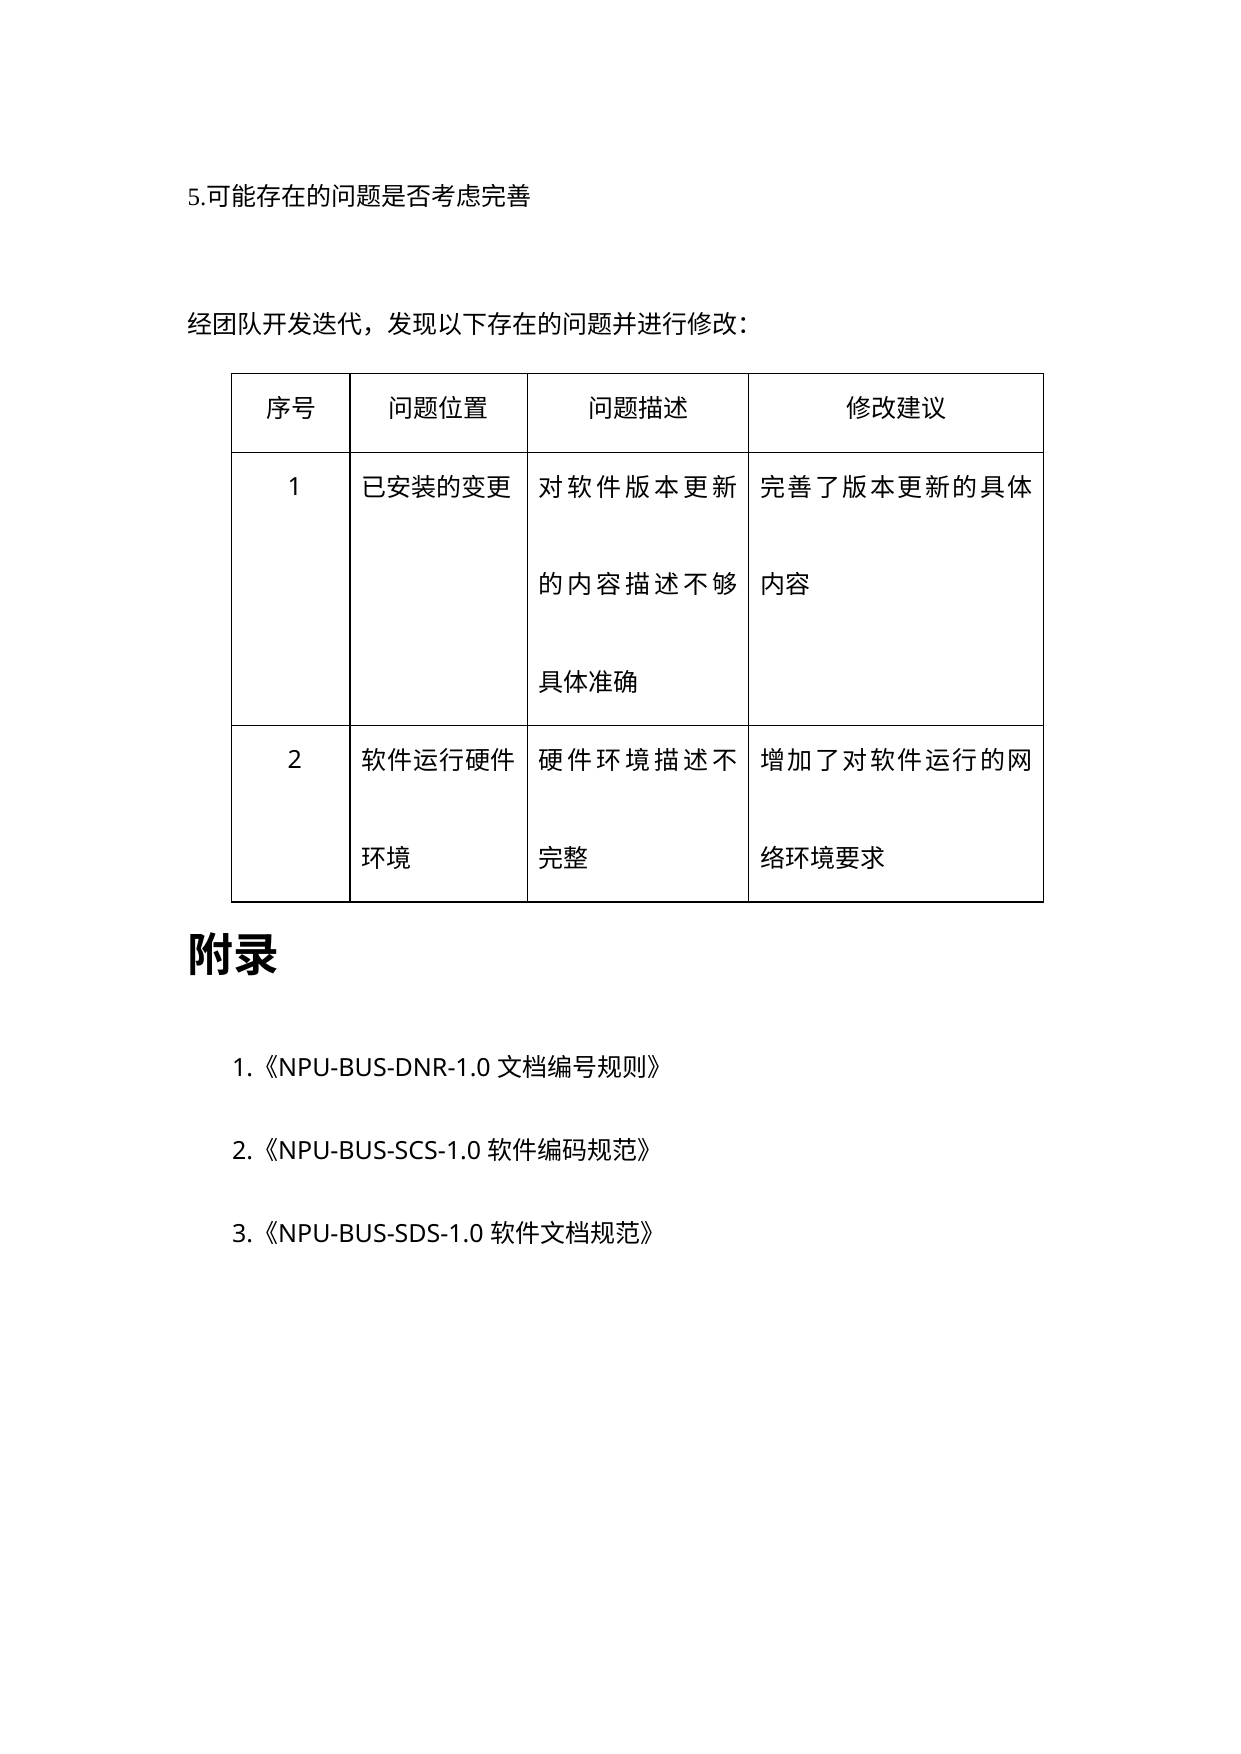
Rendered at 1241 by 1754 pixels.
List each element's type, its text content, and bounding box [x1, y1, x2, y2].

text 经团队开发迭代，发现以下存在的问题并进行修改： [187, 290, 1053, 355]
table_cell 增加了对软件运行的网络环境要求 [749, 726, 1043, 901]
table_cell 已安装的变更 [351, 453, 527, 725]
table_cell 对软件版本更新的内容描述不够具体准确 [528, 453, 748, 725]
list 1.《NPU-BUS-DNR-1.0 文档编号规则》 [232, 1033, 1053, 1098]
table_cell 软件运行硬件环境 [351, 726, 527, 901]
table_header 问题描述 [528, 374, 748, 452]
table_cell 1 [232, 453, 349, 725]
table_cell 完善了版本更新的具体内容 [749, 453, 1043, 725]
list 3.《NPU-BUS-SDS-1.0 软件文档规范》 [232, 1199, 1053, 1264]
table_cell 硬件环境描述不完整 [528, 726, 748, 901]
list 2.《NPU-BUS-SCS-1.0 软件编码规范》 [232, 1116, 1053, 1181]
subtitle 附录 [187, 902, 1053, 1000]
table_header 序号 [232, 374, 349, 452]
table_cell 2 [232, 726, 349, 901]
table_header 问题位置 [351, 374, 527, 452]
text 5.可能存在的问题是否考虑完善 [187, 162, 1053, 227]
table_header 修改建议 [749, 374, 1043, 452]
